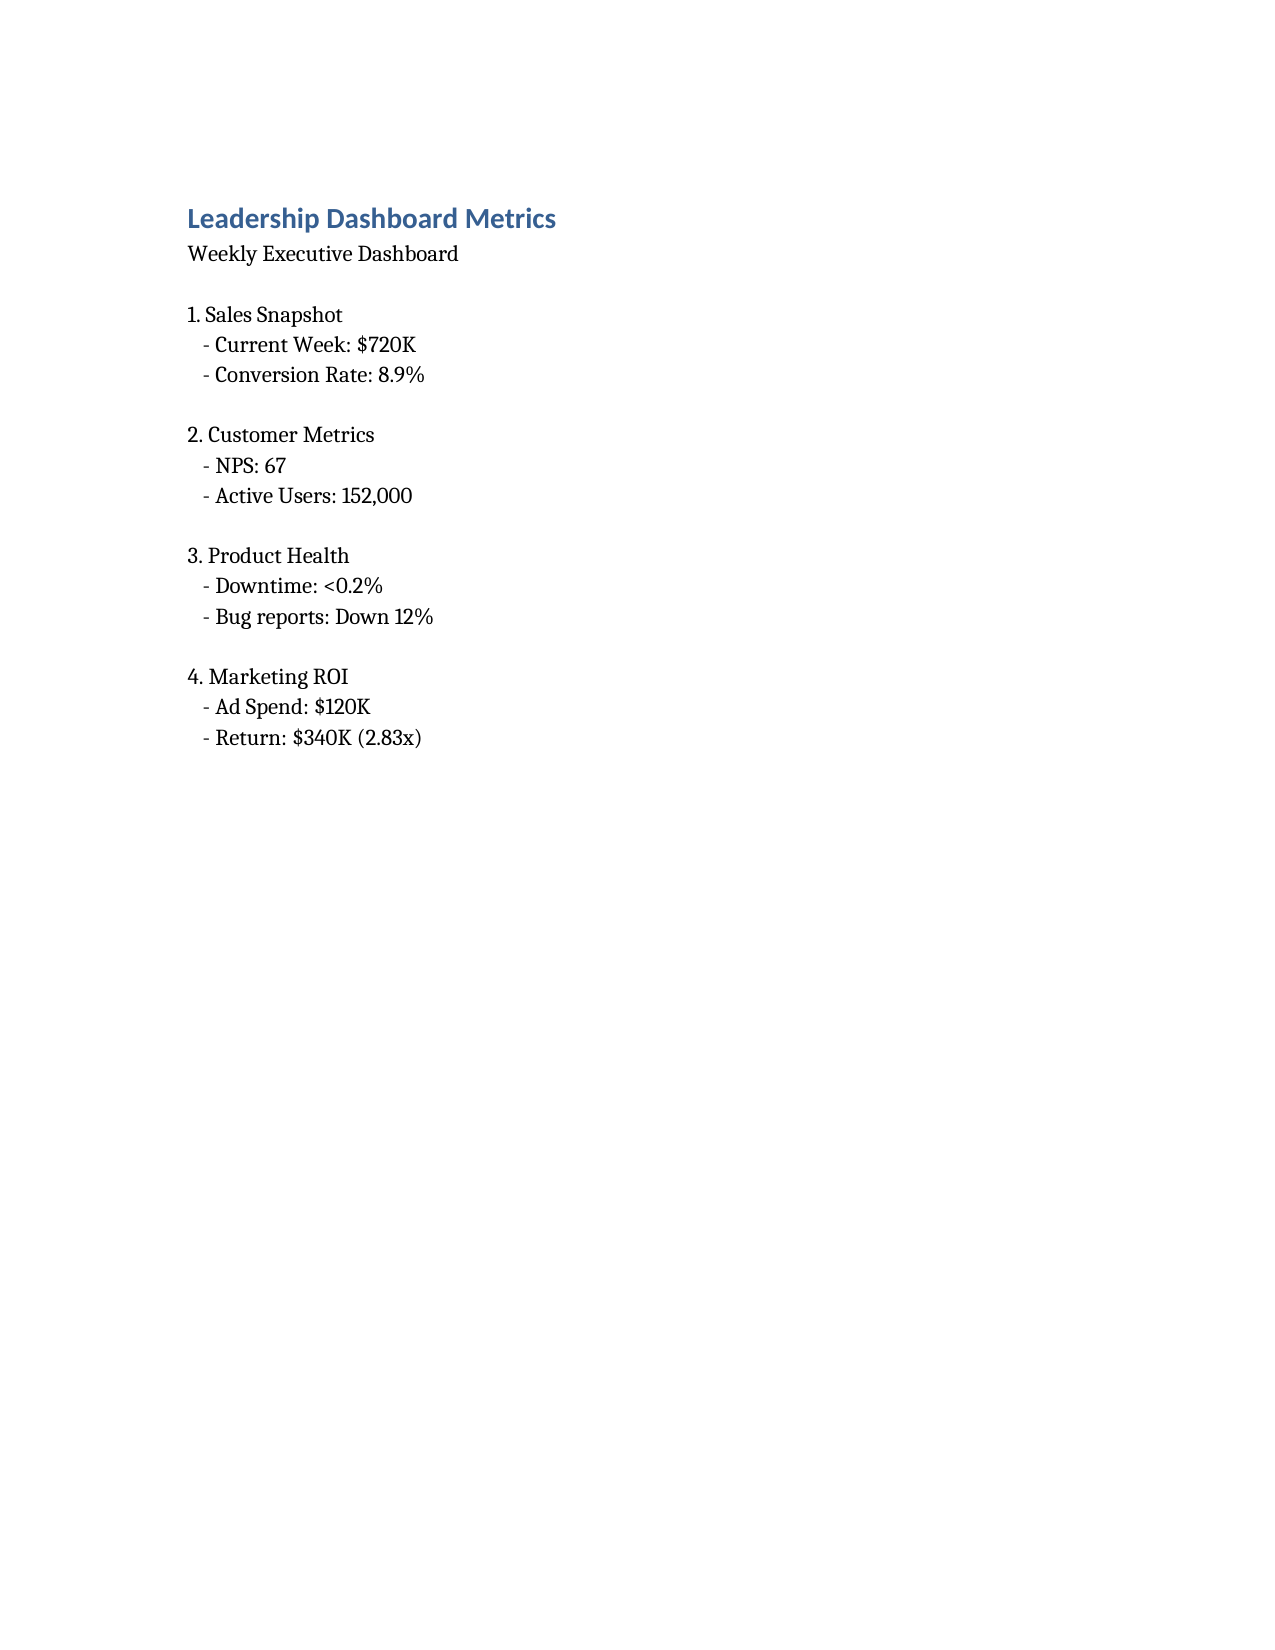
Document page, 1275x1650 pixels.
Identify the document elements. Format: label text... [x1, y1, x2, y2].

text Weekly Executive Dashboard 1. Sales Snapshot - Current Week: $720K - Conversion Rate: 8.9% 2. Customer Metrics - NPS: 67 - Active Users: 152,000 3. Product Health - Downtime: <0.2% - Bug reports: Down 12% 4. Marketing ROI - Ad Spend: $120K - Return: $340K (2.83x) [187, 241, 1087, 751]
subtitle Leadership Dashboard Metrics [187, 200, 1087, 236]
